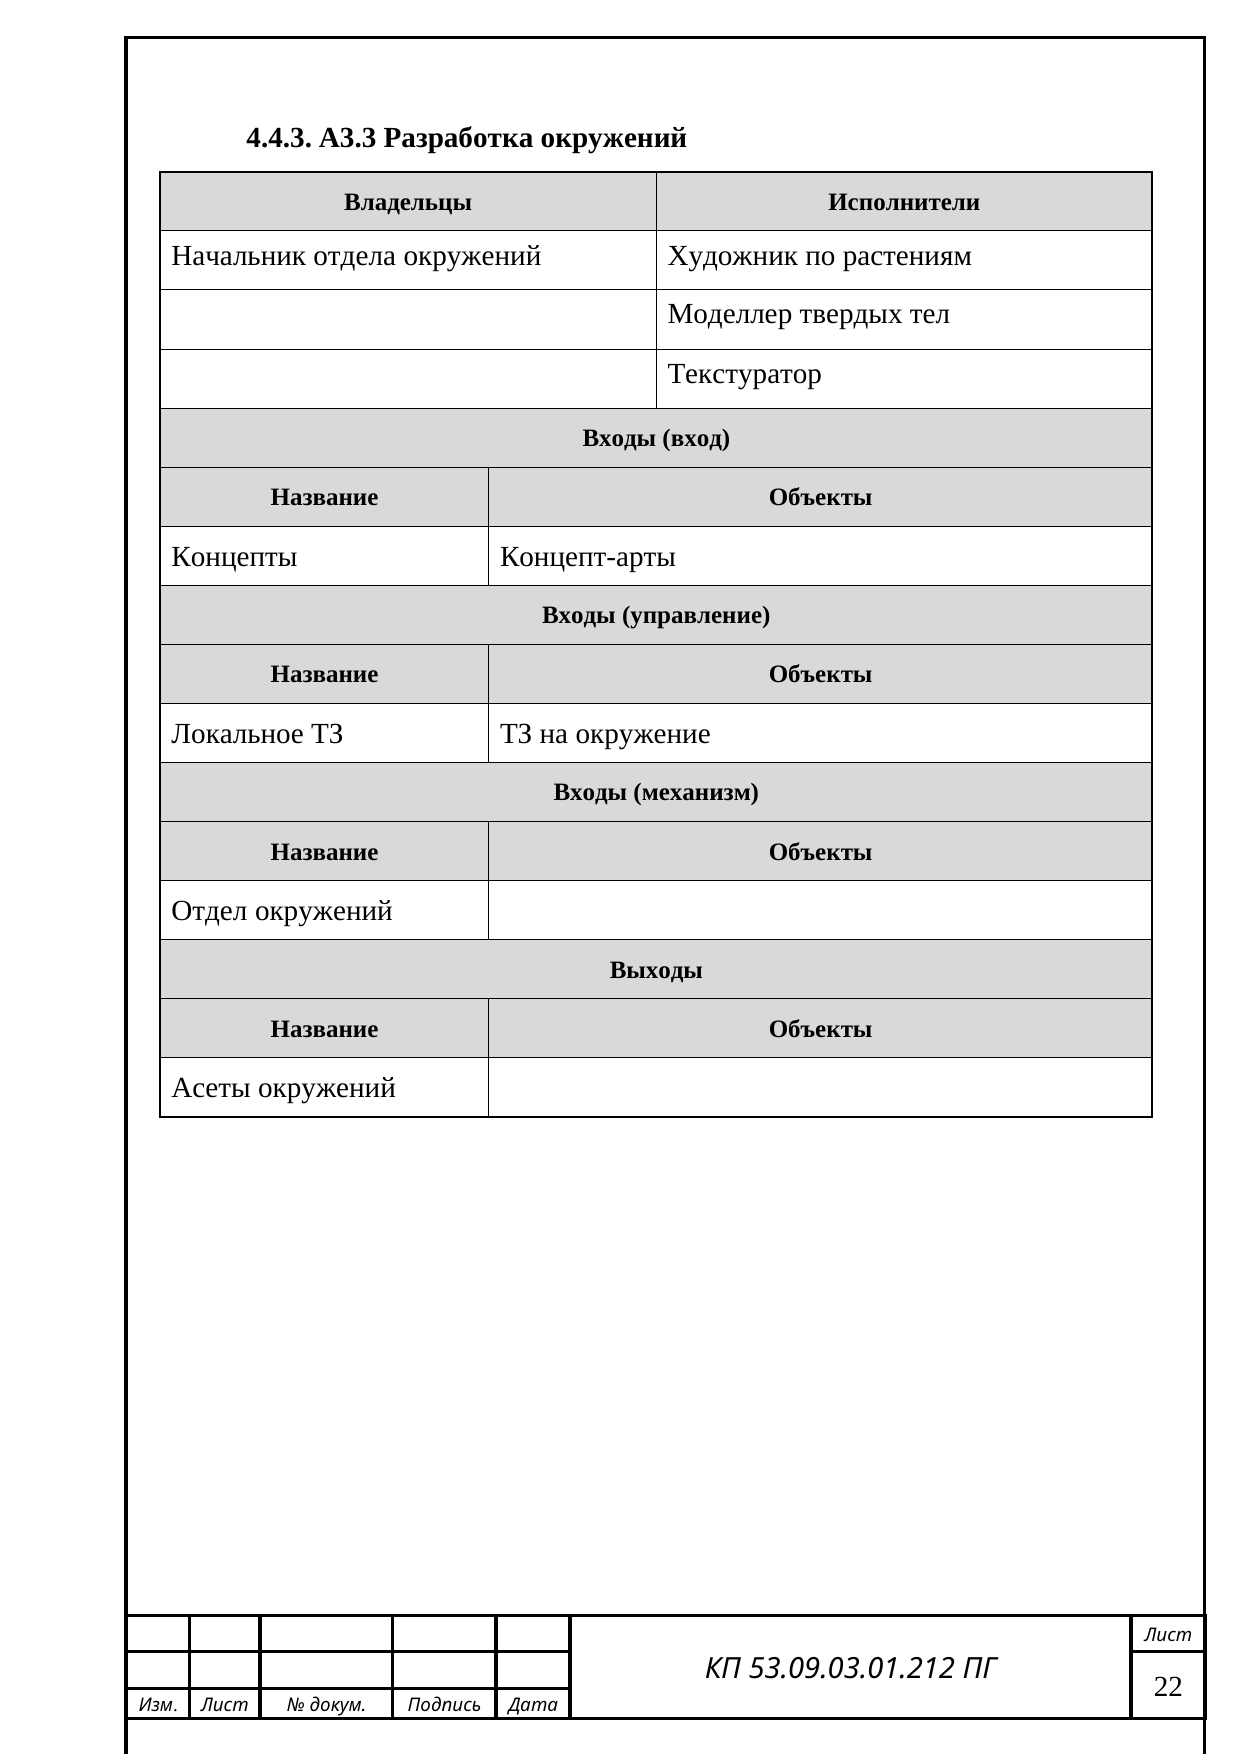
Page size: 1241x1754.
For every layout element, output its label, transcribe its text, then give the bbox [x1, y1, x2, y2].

table_cell Выходы [161, 940, 1151, 998]
table_cell Входы (механизм) [161, 763, 1151, 821]
table_cell Объекты [489, 822, 1151, 880]
table_cell Моделлер твердых тел [657, 290, 1151, 348]
table_cell [161, 290, 656, 348]
table_cell Асеты окружений [161, 1058, 488, 1116]
table_cell Название [161, 999, 488, 1057]
table_cell Объекты [489, 999, 1151, 1057]
table_cell Концепты [161, 527, 488, 585]
table_header Исполнители [657, 173, 1151, 230]
table_cell [489, 881, 1151, 939]
table_cell Концепт-арты [489, 527, 1151, 585]
table_cell Локальное ТЗ [161, 704, 488, 762]
table_cell Отдел окружений [161, 881, 488, 939]
table_header Владельцы [161, 173, 656, 230]
table_cell Начальник отдела окружений [161, 231, 656, 289]
table_cell Входы (вход) [161, 409, 1151, 467]
table_cell Название [161, 822, 488, 880]
table_cell Объекты [489, 645, 1151, 703]
subtitle А3.3 Разработка окружений [246, 120, 1163, 154]
table_cell Название [161, 468, 488, 526]
table_cell Художник по растениям [657, 231, 1151, 289]
table_cell Объекты [489, 468, 1151, 526]
table_cell [489, 1058, 1151, 1116]
table_cell Входы (управление) [161, 586, 1151, 644]
table_cell ТЗ на окружение [489, 704, 1151, 762]
table_cell Текстуратор [657, 350, 1151, 407]
table_cell Название [161, 645, 488, 703]
table_cell [161, 350, 656, 407]
